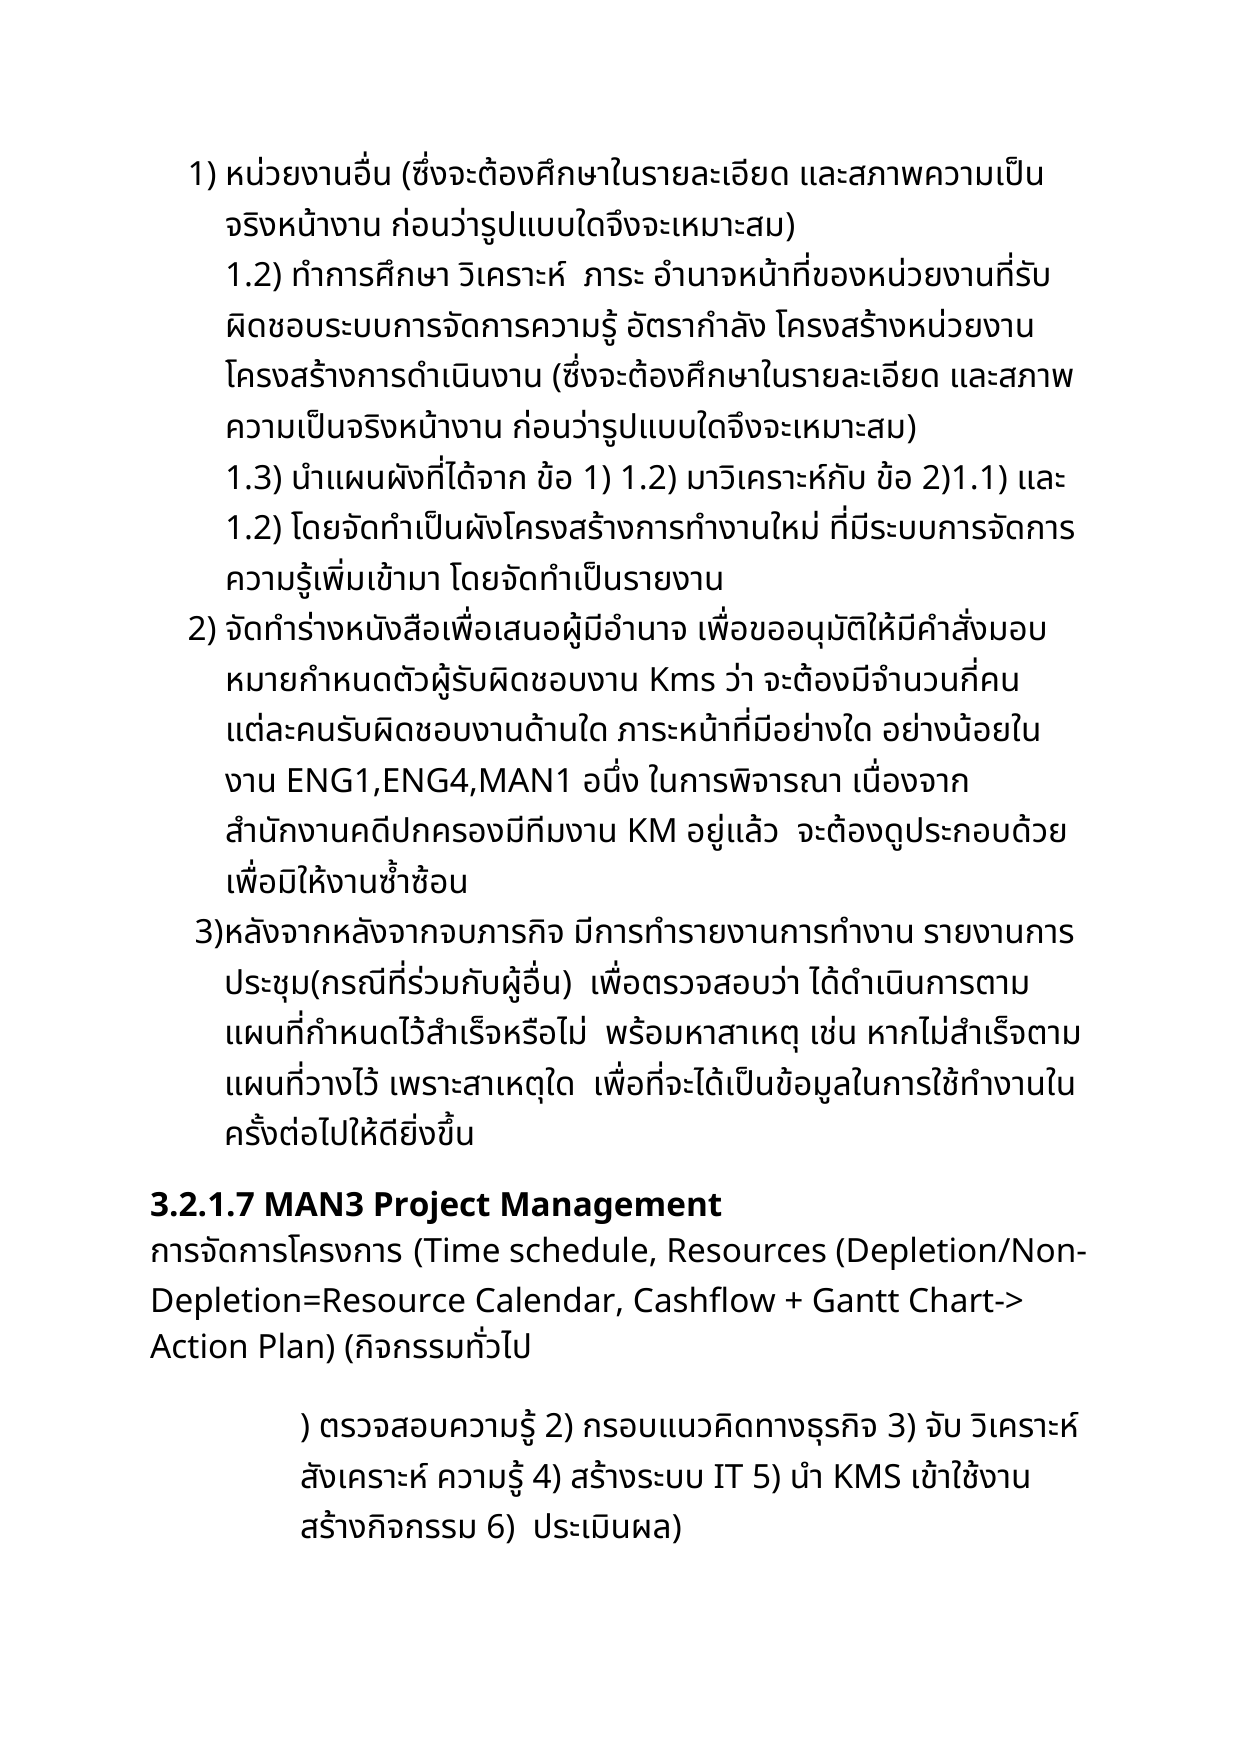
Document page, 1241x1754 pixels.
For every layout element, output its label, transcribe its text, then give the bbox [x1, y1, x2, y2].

text 3.2.1.7 MAN3 Project Management [150, 1181, 1090, 1227]
list หลังจากหลังจากจบภารกิจ มีการทำรายงานการทำงาน รายงานการประชุม(กรณีที่ร่วมกับผู้อื่น) เพื่อตรวจสอบว่า ได้ดำเนินการตามแผนที่กำหนดไว้สำเร็จหรือไม่ พร้อมหาสาเหตุ เช่น หากไม่สำเร็จตามแผนที่วางไว้ เพราะสาเหตุใด เพื่อที่จะได้เป็นข้อมูลในการใช้ทำงานในครั้งต่อไปให้ดียิ่งขึ้น [194, 908, 1090, 1160]
list หน่วยงานอื่น (ซึ่งจะต้องศึกษาในรายละเอียด และสภาพความเป็นจริงหน้างาน ก่อนว่ารูปแบบใดจึงจะเหมาะสม) 1.2) ทำการศึกษา วิเคราะห์ ภาระ อำนาจหน้าที่ของหน่วยงานที่รับผิดชอบระบบการจัดการความรู้ อัตรากำลัง โครงสร้างหน่วยงาน โครงสร้างการดำเนินงาน (ซึ่งจะต้องศึกษาในรายละเอียด และสภาพความเป็นจริงหน้างาน ก่อนว่ารูปแบบใดจึงจะเหมาะสม) 1.3) นำแผนผังที่ได้จาก ข้อ 1) 1.2) มาวิเคราะห์กับ ข้อ 2)1.1) และ 1.2) โดยจัดทำเป็นผังโครงสร้างการทำงานใหม่ ที่มีระบบการจัดการความรู้เพิ่มเข้ามา โดยจัดทำเป็นรายงาน [187, 150, 1090, 605]
list จัดทำร่างหนังสือเพื่อเสนอผู้มีอำนาจ เพื่อขออนุมัติให้มีคำสั่งมอบหมายกำหนดตัวผู้รับผิดชอบงาน Kms ว่า จะต้องมีจำนวนกี่คน แต่ละคนรับผิดชอบงานด้านใด ภาระหน้าที่มีอย่างใด อย่างน้อยในงาน ENG1,ENG4,MAN1 อนึ่ง ในการพิจารณา เนื่องจากสำนักงานคดีปกครองมีทีมงาน KM อยู่แล้ว จะต้องดูประกอบด้วยเพื่อมิให้งานซ้ำซ้อน [187, 605, 1090, 908]
list ) ตรวจสอบความรู้ 2) กรอบแนวคิดทางธุรกิจ 3) จับ วิเคราะห์ สังเคราะห์ ความรู้ 4) สร้างระบบ IT 5) นำ KMS เข้าใช้งานสร้างกิจกรรม 6) ประเมินผล) [262, 1402, 1090, 1554]
text การจัดการโครงการ (Time schedule, Resources (Depletion/Non-Depletion=Resource Calendar, Cashflow + Gantt Chart-> Action Plan) (กิจกรรมทั่วไป [150, 1227, 1090, 1373]
